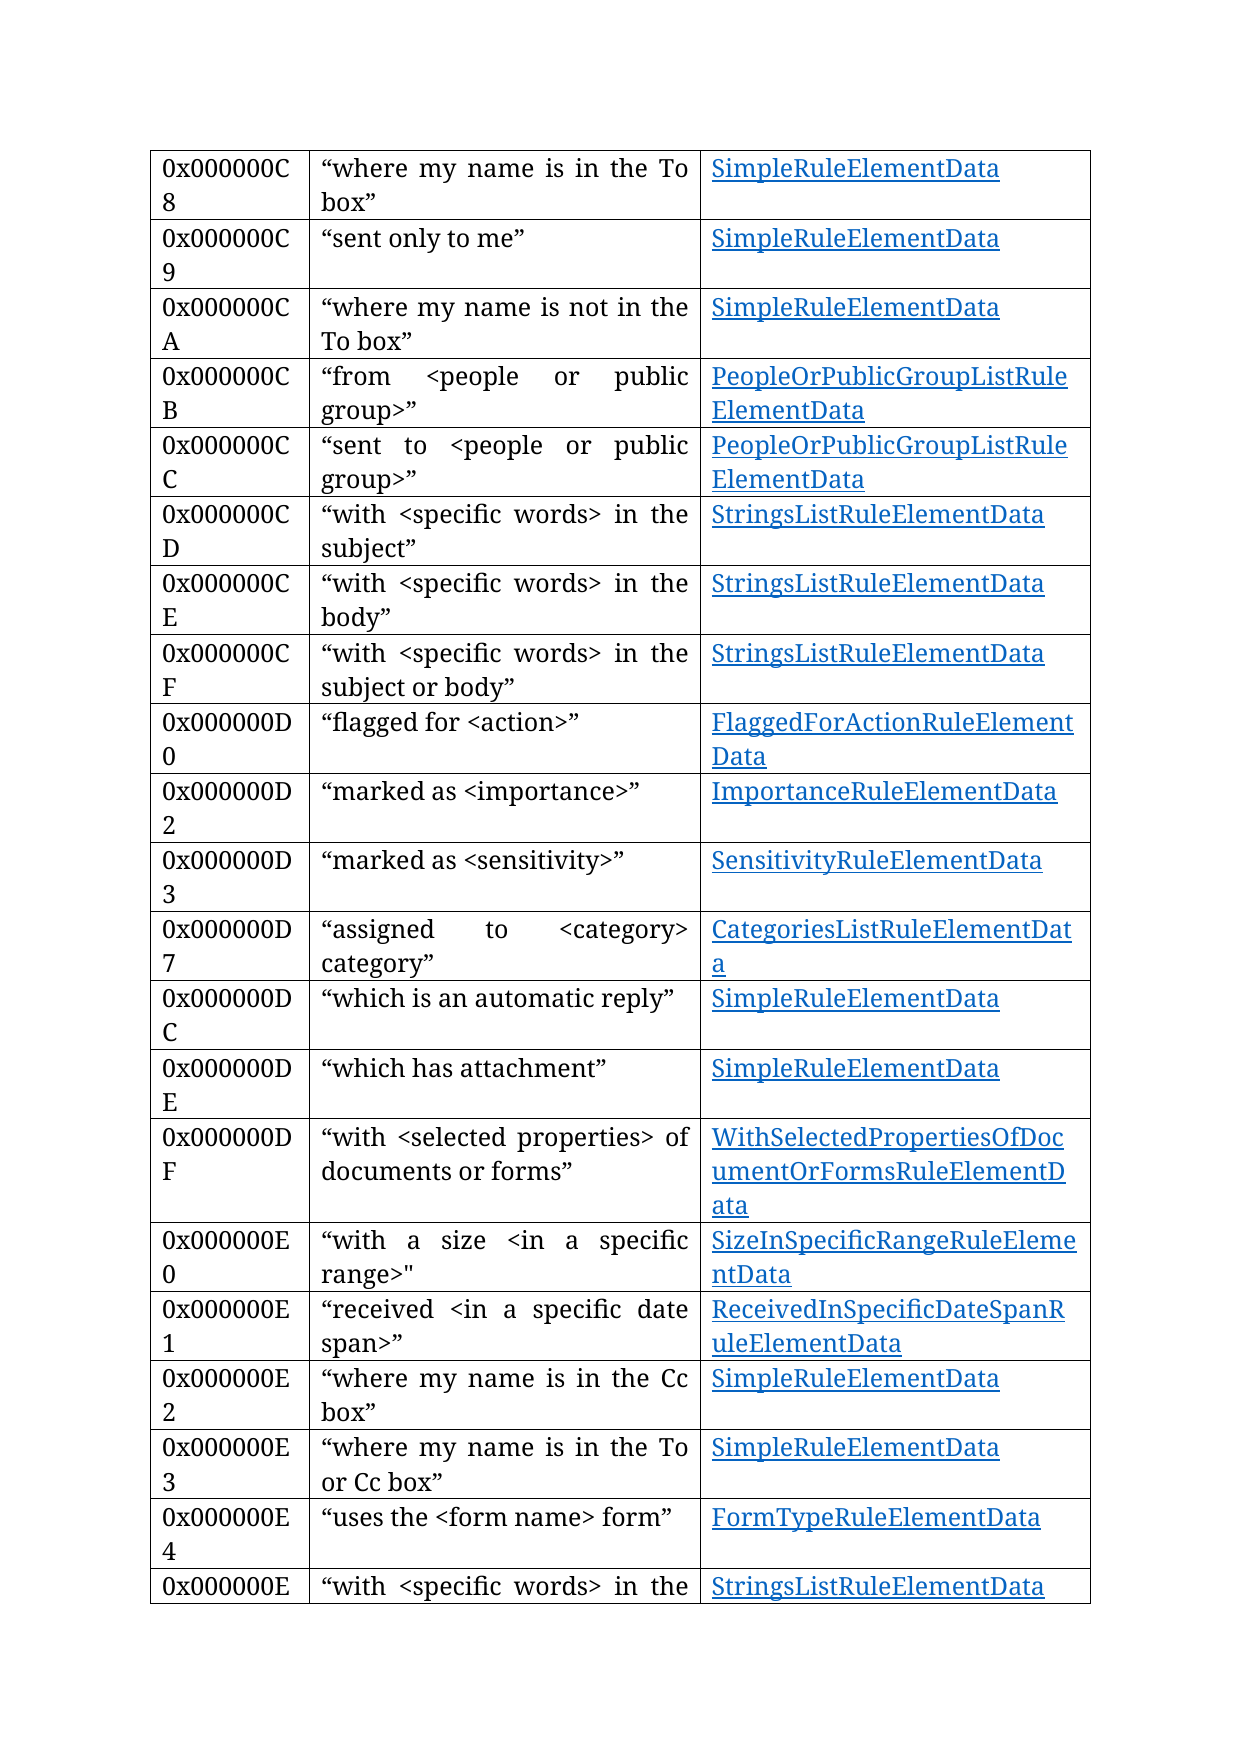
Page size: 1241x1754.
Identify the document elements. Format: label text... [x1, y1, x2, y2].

table_cell “sent only to me” [310, 220, 700, 288]
table_cell “with <specific words> in the body” [310, 566, 700, 634]
table_cell SimpleRuleElementData [701, 1430, 1090, 1498]
table_cell StringsListRuleElementData [701, 635, 1090, 703]
table_cell “where my name is in the To or Cc box” [310, 1430, 700, 1498]
table_cell SensitivityRuleElementData [701, 843, 1090, 911]
table_cell “with a size <in a specific range>" [310, 1223, 700, 1291]
table_cell 0x000000CB [151, 359, 309, 427]
table_cell 0x000000E1 [151, 1292, 309, 1360]
table_cell “marked as <importance>” [310, 774, 700, 842]
table_cell 0x000000C8 [151, 151, 309, 219]
table_cell 0x000000CD [151, 497, 309, 565]
table_cell 0x000000DE [151, 1050, 309, 1118]
table_cell 0x000000CC [151, 428, 309, 496]
table_cell ReceivedInSpecificDateSpanRuleElementData [701, 1292, 1090, 1360]
table_cell 0x000000E2 [151, 1361, 309, 1429]
table_cell 0x000000CF [151, 635, 309, 703]
table_cell 0x000000E3 [151, 1430, 309, 1498]
table_cell PeopleOrPublicGroupListRuleElementData [701, 359, 1090, 427]
table_cell SizeInSpecificRangeRuleElementData [701, 1223, 1090, 1291]
table_cell FormTypeRuleElementData [701, 1499, 1090, 1567]
table_cell 0x000000DC [151, 981, 309, 1049]
table_cell “flagged for <action>” [310, 704, 700, 772]
table_cell 0x000000D7 [151, 912, 309, 980]
table_cell 0x000000E4 [151, 1499, 309, 1567]
table_cell FlaggedForActionRuleElementData [701, 704, 1090, 772]
table_cell SimpleRuleElementData [701, 289, 1090, 357]
table_cell 0x000000CA [151, 289, 309, 357]
table_cell “where my name is in the To box” [310, 151, 700, 219]
table_cell “with <specific words> in the subject or body” [310, 635, 700, 703]
table_cell StringsListRuleElementData [701, 497, 1090, 565]
table_cell 0x000000D2 [151, 774, 309, 842]
table_cell 0x000000C9 [151, 220, 309, 288]
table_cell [310, 1569, 700, 1602]
table_cell 0x000000DF [151, 1119, 309, 1222]
table_cell “from <people or public group>” [310, 359, 700, 427]
table_cell “with <specific words> in the subject” [310, 497, 700, 565]
table_cell “with <selected properties> of documents or forms” [310, 1119, 700, 1222]
table_cell 0x000000E0 [151, 1223, 309, 1291]
table_cell WithSelectedPropertiesOfDocumentOrFormsRuleElementData [701, 1119, 1090, 1222]
table_cell “where my name is not in the To box” [310, 289, 700, 357]
table_cell SimpleRuleElementData [701, 981, 1090, 1049]
table_cell “sent to <people or public group>” [310, 428, 700, 496]
table_cell ImportanceRuleElementData [701, 774, 1090, 842]
table_cell 0x000000D3 [151, 843, 309, 911]
table_cell PeopleOrPublicGroupListRuleElementData [701, 428, 1090, 496]
table_cell “marked as <sensitivity>” [310, 843, 700, 911]
table_cell SimpleRuleElementData [701, 1361, 1090, 1429]
table_cell StringsListRuleElementData [701, 566, 1090, 634]
table_cell SimpleRuleElementData [701, 151, 1090, 219]
table_cell “where my name is in the Cc box” [310, 1361, 700, 1429]
table_cell 0x000000CE [151, 566, 309, 634]
table_cell CategoriesListRuleElementData [701, 912, 1090, 980]
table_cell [701, 1569, 1090, 1602]
table_cell SimpleRuleElementData [701, 220, 1090, 288]
table_cell 0x000000E5 [151, 1569, 309, 1602]
table_cell “received <in a specific date span>” [310, 1292, 700, 1360]
table_cell “uses the <form name> form” [310, 1499, 700, 1567]
table_cell “which is an automatic reply” [310, 981, 700, 1049]
table_cell “which has attachment” [310, 1050, 700, 1118]
table_cell 0x000000D0 [151, 704, 309, 772]
table_cell SimpleRuleElementData [701, 1050, 1090, 1118]
table_cell “assigned to <category> category” [310, 912, 700, 980]
